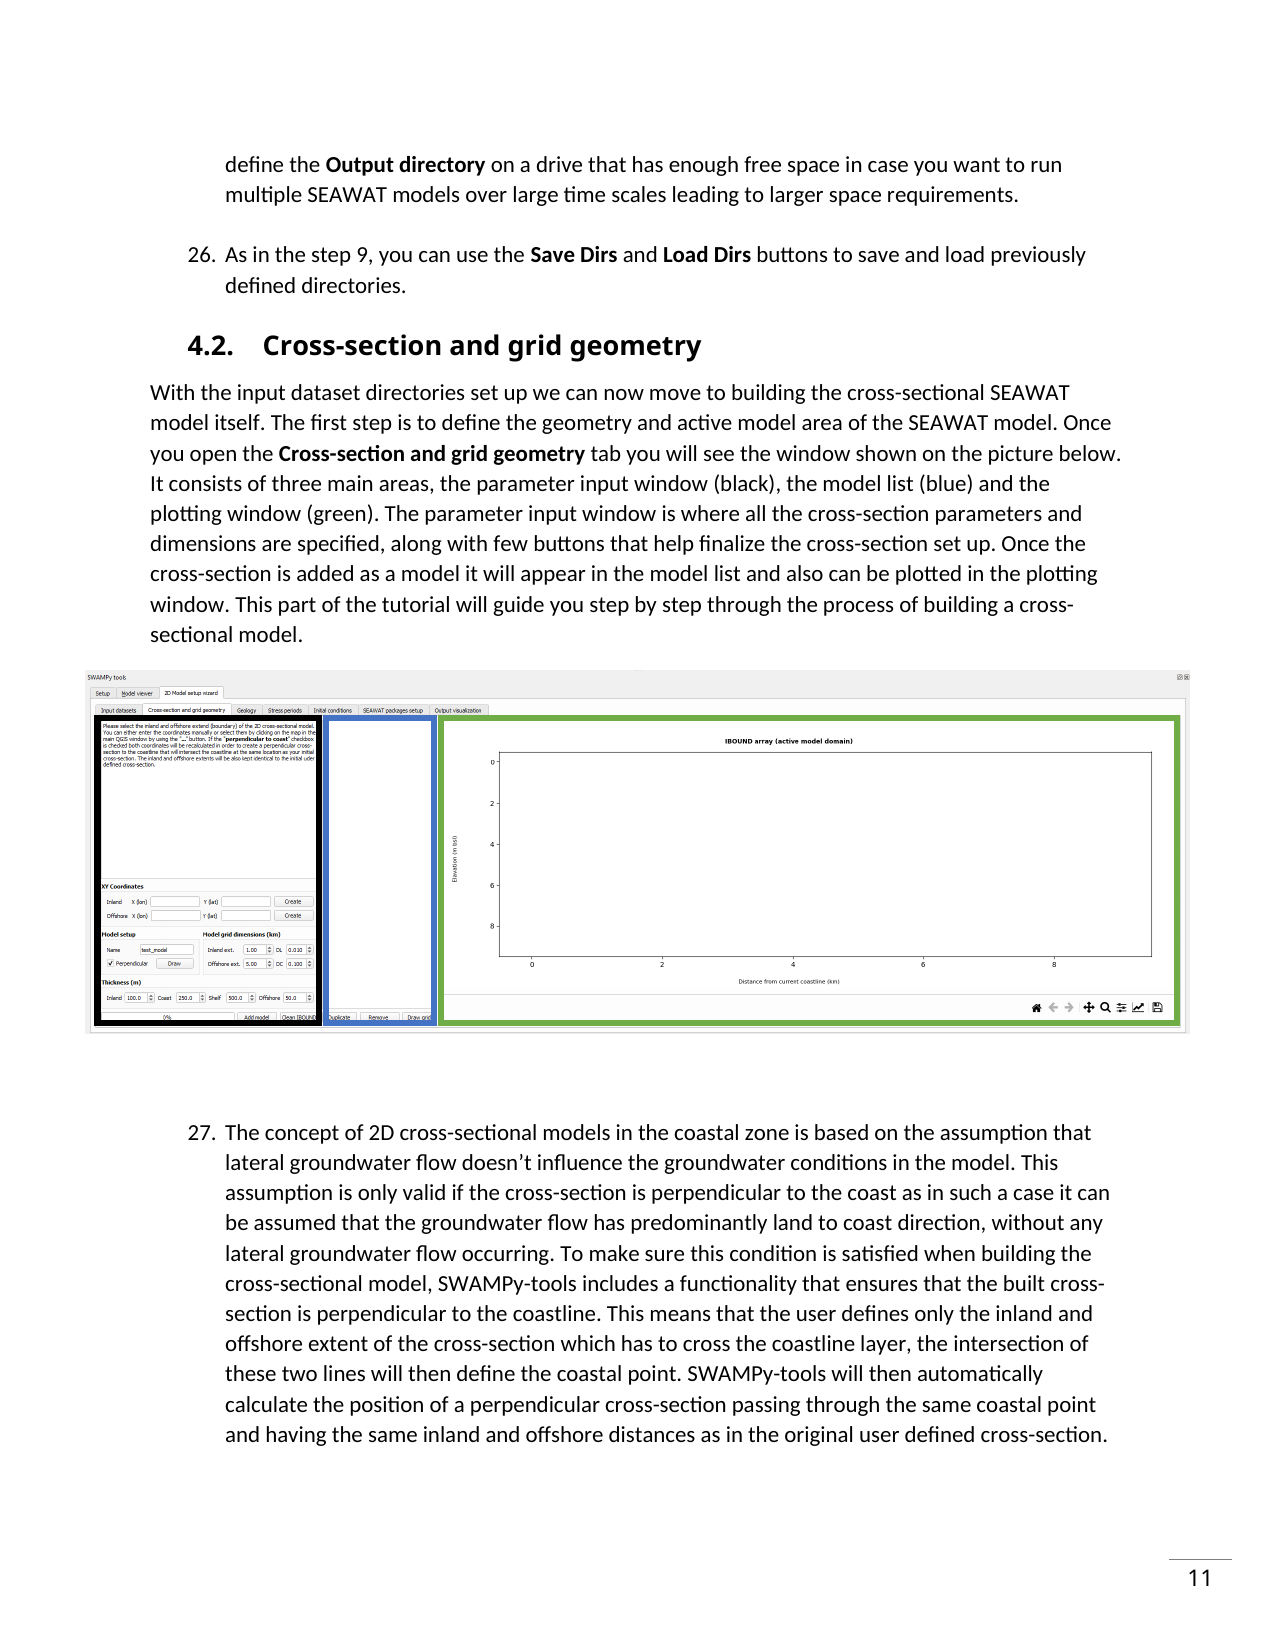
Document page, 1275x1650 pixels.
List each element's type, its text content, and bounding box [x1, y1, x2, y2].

subtitle Cross-section and grid geometry [187, 326, 1125, 363]
picture [85, 670, 1190, 1034]
text With the input dataset directories set up we can now move to building the cross-sectional SEAWAT model itself. The first step is to define the geometry and active model area of the SEAWAT model. Once you open the Cross-section and grid geometry tab you will see the window shown on the picture below. It consists of three main areas, the parameter input window (black), the model list (blue) and the plotting window (green). The parameter input window is where all the cross-section parameters and dimensions are specified, along with few buttons that help finalize the cross-section set up. Once the cross-section is added as a model it will appear in the model list and also can be plotted in the plotting window. This part of the tutorial will guide you step by step through the process of building a cross-sectional model. [150, 378, 1125, 648]
list As in the step 9, you can use the Save Dirs and Load Dirs buttons to save and load previously defined directories. [187, 241, 1125, 299]
